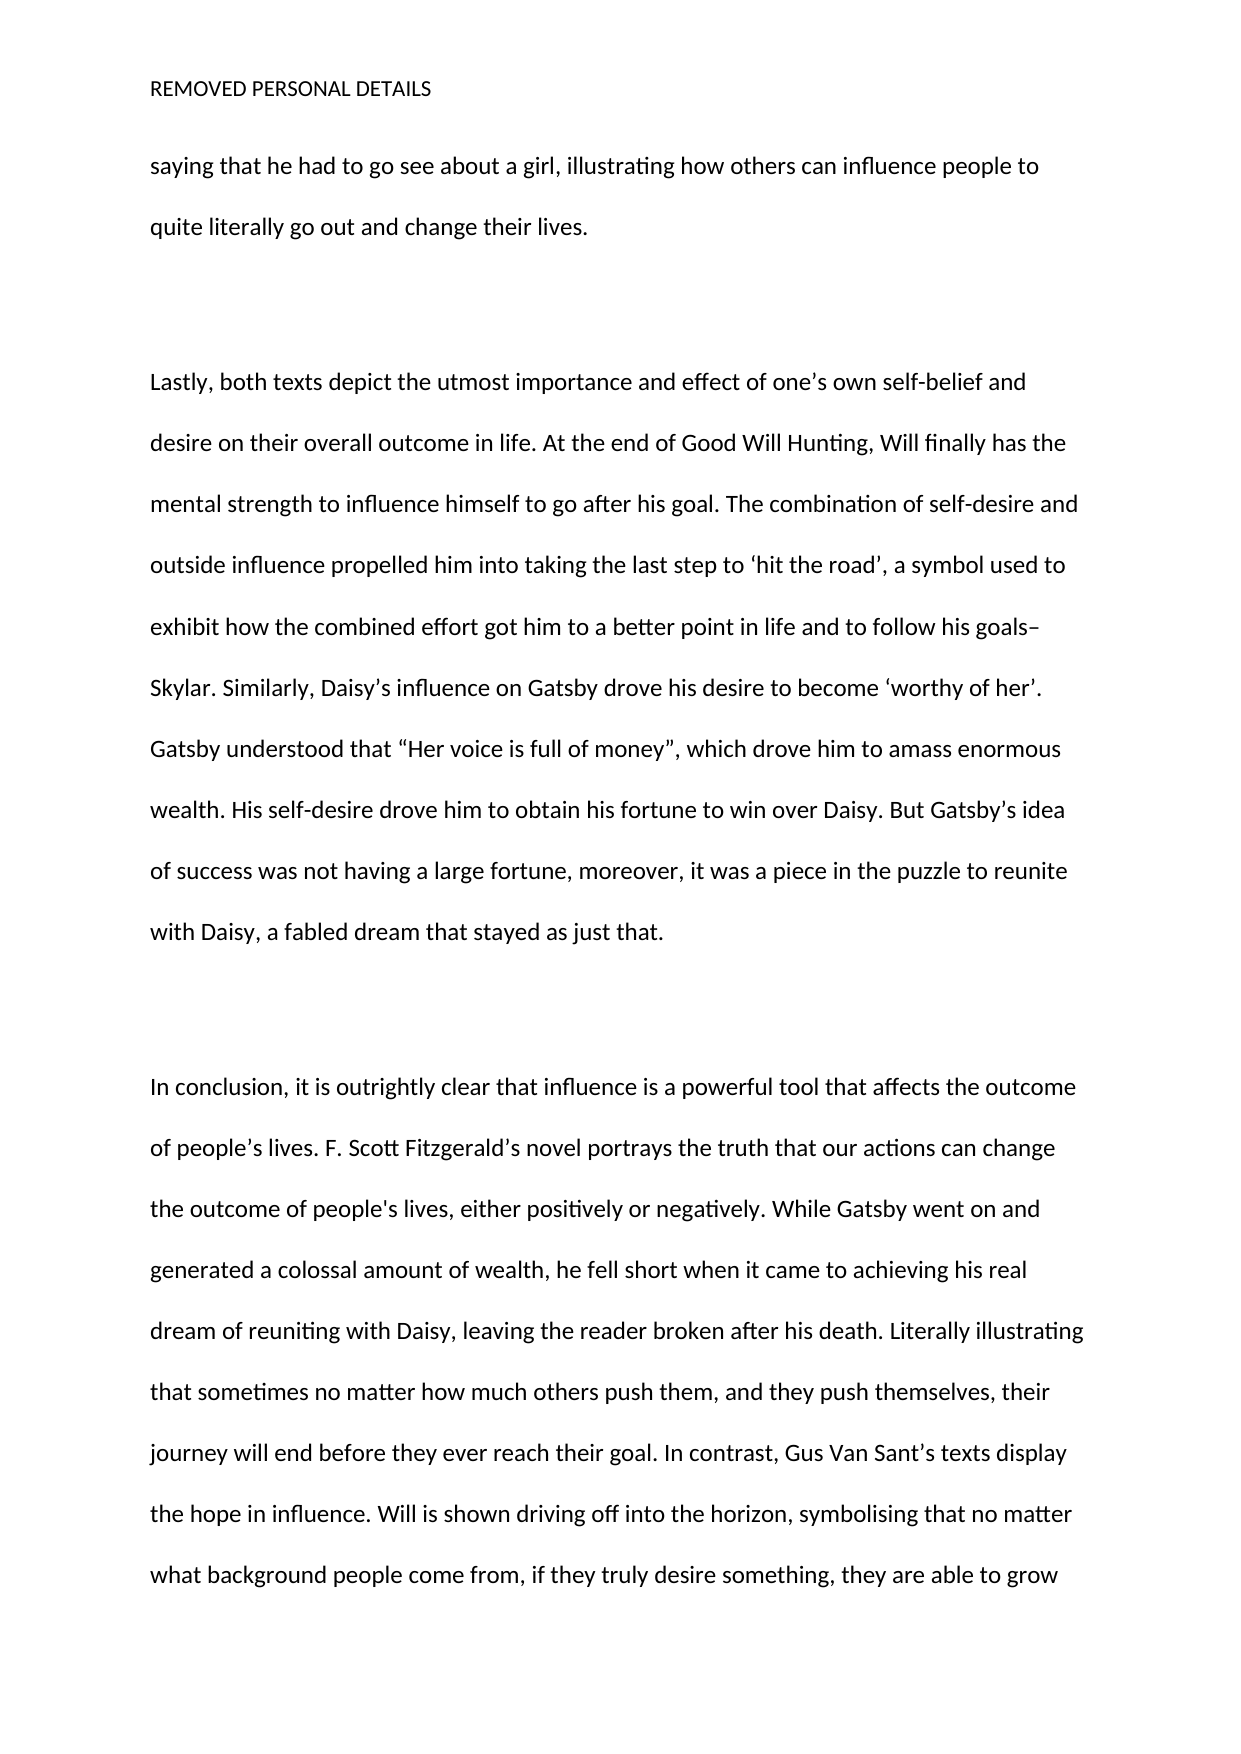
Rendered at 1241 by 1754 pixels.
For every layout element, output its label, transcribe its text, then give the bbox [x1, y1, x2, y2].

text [150, 150, 1090, 242]
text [150, 1071, 1090, 1590]
text Lastly, both texts depict the utmost importance and effect of one’s own self-belief and desire on their overall outcome in life. At the end of Good Will Hunting, Will finally has the mental strength to influence himself to go after his goal. The combination of self-desire and outside influence propelled him into taking the last step to ‘hit the road’, a symbol used to exhibit how the combined effort got him to a better point in life and to follow his goals–Skylar. Similarly, Daisy’s influence on Gatsby drove his desire to become ‘worthy of her’. Gatsby understood that “Her voice is full of money”, which drove him to amass enormous wealth. His self-desire drove him to obtain his fortune to win over Daisy. But Gatsby’s idea of success was not having a large fortune, moreover, it was a piece in the puzzle to reunite with Daisy, a fabled dream that stayed as just that. [150, 366, 1090, 946]
